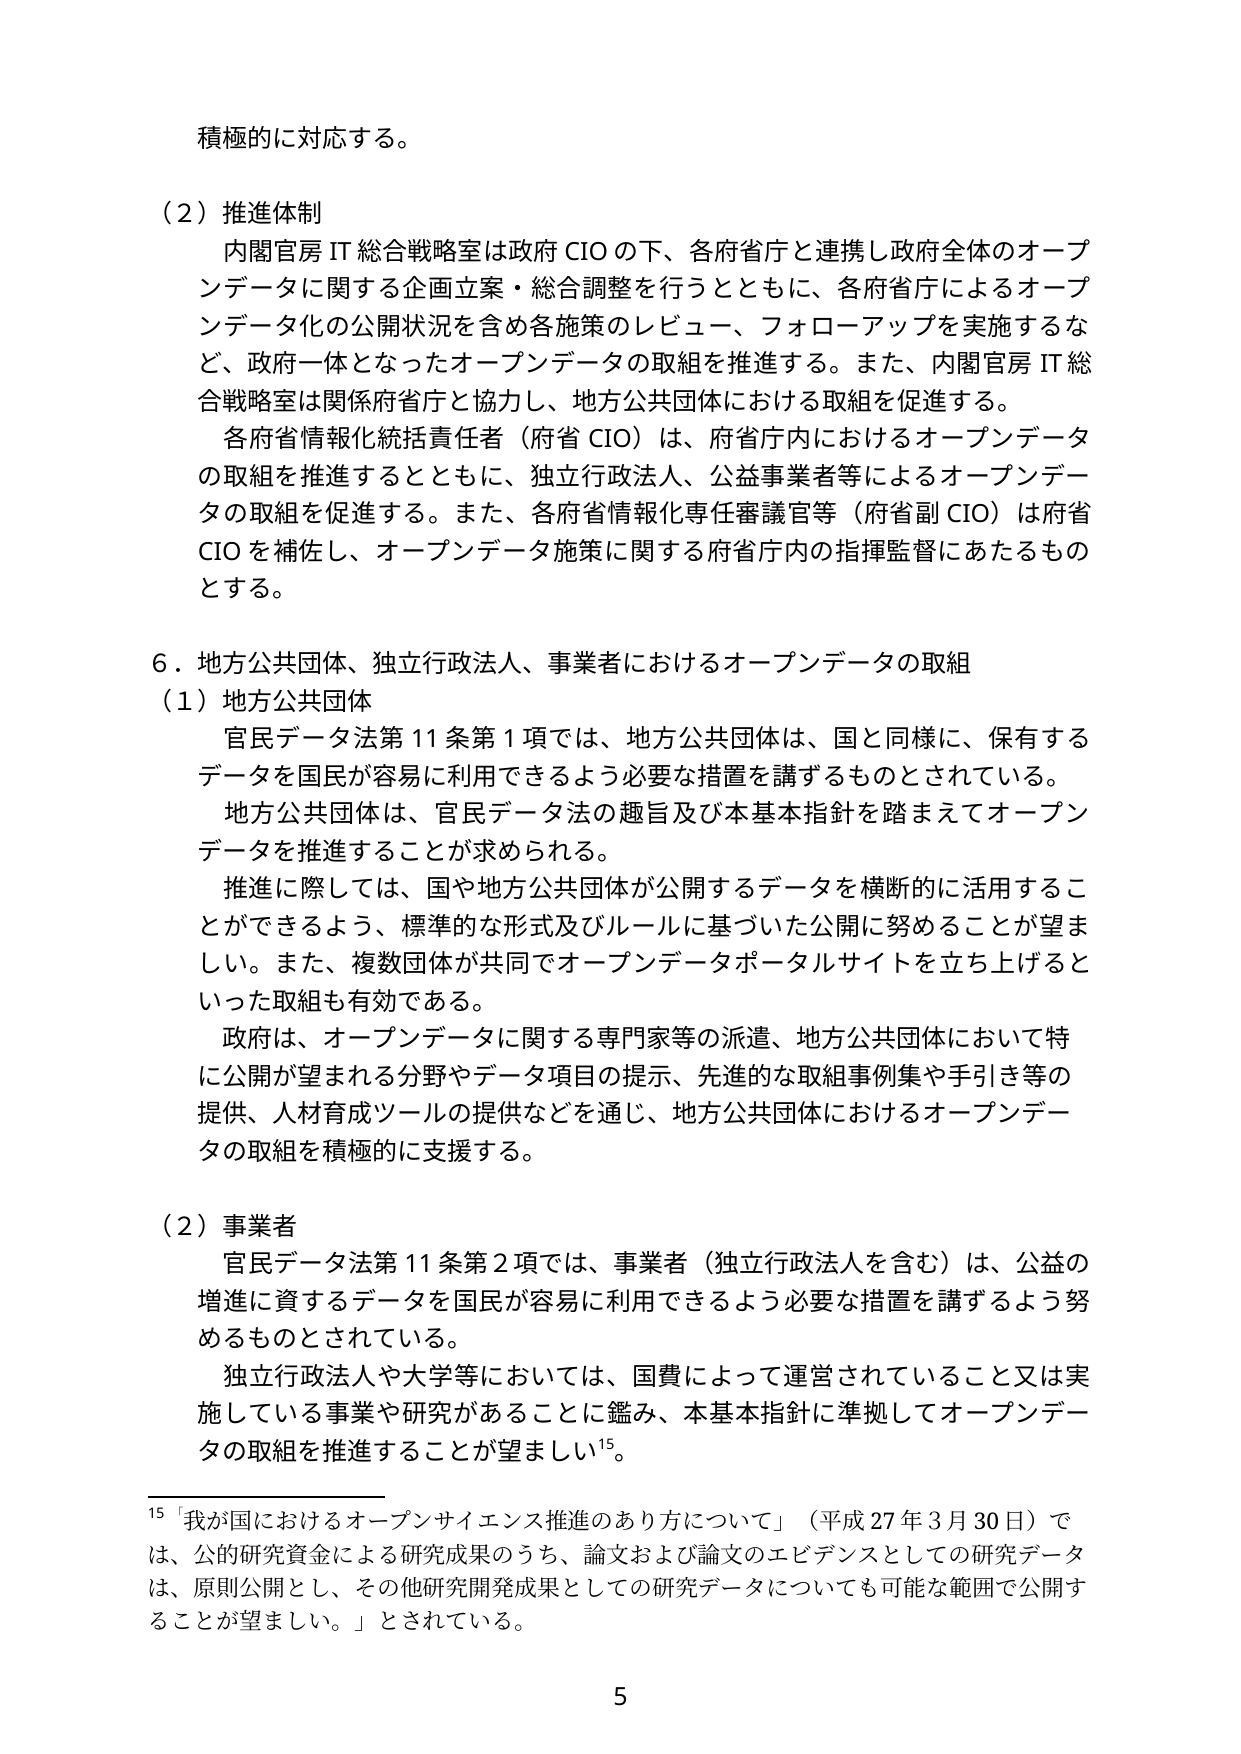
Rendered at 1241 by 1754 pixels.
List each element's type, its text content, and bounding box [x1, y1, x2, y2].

text 各府省情報化統括責任者（府省CIO）は、府省庁内におけるオープンデータの取組を推進するとともに、独立行政法人、公益事業者等によるオープンデータの取組を促進する。また、各府省情報化専任審議官等（府省副CIO）は府省CIOを補佐し、オープンデータ施策に関する府省庁内の指揮監督にあたるものとする。 [198, 418, 1092, 606]
text （１）地方公共団体 [148, 681, 1092, 718]
text ６．地方公共団体、独立行政法人、事業者におけるオープンデータの取組 [148, 643, 1092, 681]
text 地方公共団体は、官民データ法の趣旨及び本基本指針を踏まえてオープンデータを推進することが求められる。 [198, 793, 1092, 868]
text 政府は、オープンデータに関する専門家等の派遣、地方公共団体において特に公開が望まれる分野やデータ項目の提示、先進的な取組事例集や手引き等の提供、人材育成ツールの提供などを通じ、地方公共団体におけるオープンデータの取組を積極的に支援する。 [198, 1018, 1092, 1168]
text 官民データ法第11条第２項では、事業者（独立行政法人を含む）は、公益の増進に資するデータを国民が容易に利用できるよう必要な措置を講ずるよう努めるものとされている。 [198, 1243, 1092, 1356]
text 独立行政法人や大学等においては、国費によって運営されていること又は実施している事業や研究があることに鑑み、本基本指針に準拠してオープンデータの取組を推進することが望ましい。 [198, 1356, 1092, 1468]
text （２）推進体制 [148, 193, 1092, 231]
text 官民データ法第11条第1項では、地方公共団体は、国と同様に、保有するデータを国民が容易に利用できるよう必要な措置を講ずるものとされている。 [198, 718, 1092, 793]
text 内閣官房IT総合戦略室は政府CIOの下、各府省庁と連携し政府全体のオープンデータに関する企画立案・総合調整を行うとともに、各府省庁によるオープンデータ化の公開状況を含め各施策のレビュー、フォローアップを実施するなど、政府一体となったオープンデータの取組を推進する。また、内閣官房IT総合戦略室は関係府省庁と協力し、地方公共団体における取組を促進する。 [198, 231, 1092, 418]
text （２）事業者 [148, 1206, 1092, 1243]
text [198, 118, 1092, 156]
text 推進に際しては、国や地方公共団体が公開するデータを横断的に活用することができるよう、標準的な形式及びルールに基づいた公開に努めることが望ましい。また、複数団体が共同でオープンデータポータルサイトを立ち上げるといった取組も有効である。 [198, 868, 1092, 1018]
